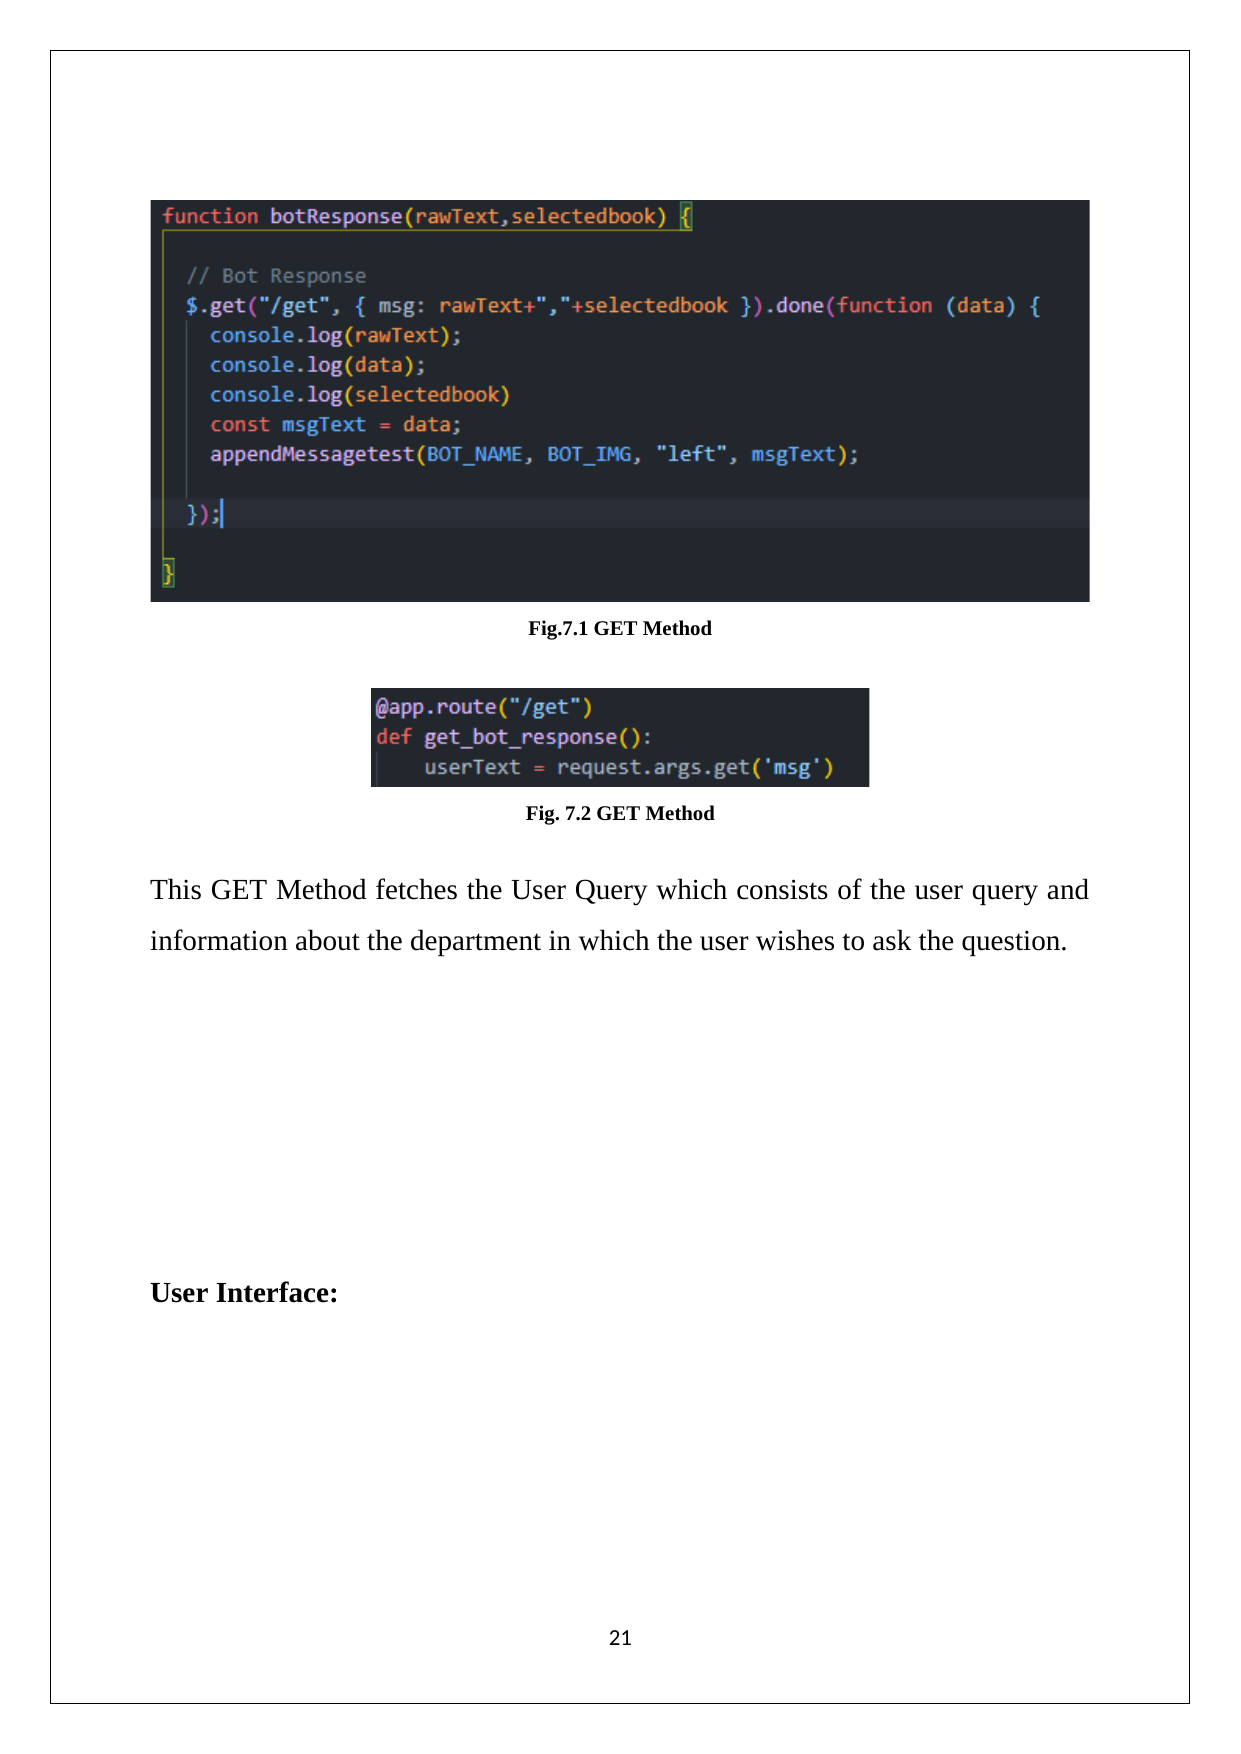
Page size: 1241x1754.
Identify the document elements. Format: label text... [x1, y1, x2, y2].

picture [150, 200, 1090, 602]
text User Interface: [150, 1275, 1090, 1308]
text Fig.7.1 GET Method [150, 616, 1090, 640]
picture [371, 688, 870, 787]
text This GET Method fetches the User Query which consists of the user query and information about the department in which the user wishes to ask the question. [150, 872, 1090, 956]
text Fig. 7.2 GET Method [150, 800, 1090, 824]
